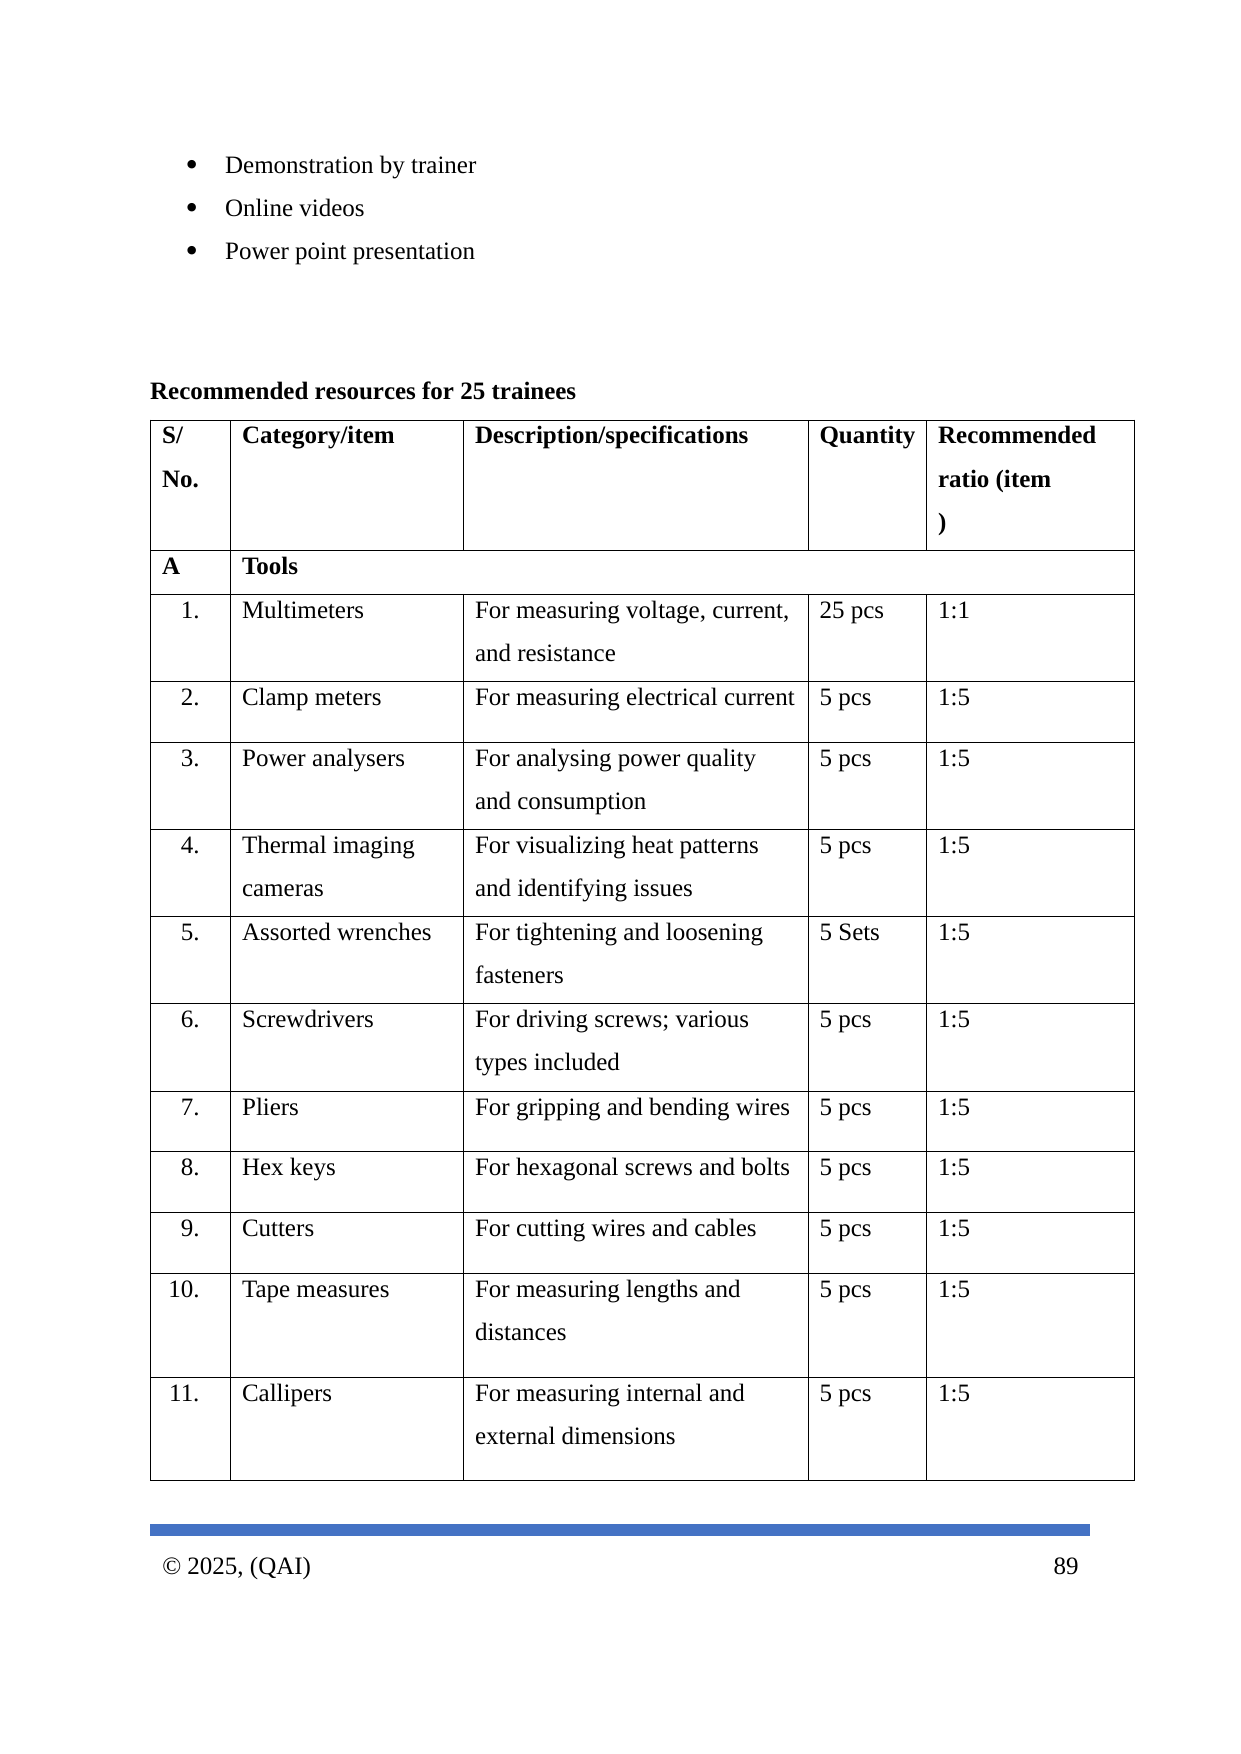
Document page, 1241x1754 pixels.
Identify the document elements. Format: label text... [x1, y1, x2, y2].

table_cell 5 Sets [809, 917, 926, 1003]
table_cell For measuring voltage, current, and resistance [464, 595, 808, 681]
table_cell 1:5 [927, 682, 1134, 742]
table_cell 1:5 [927, 743, 1134, 829]
list Demonstration by trainer [187, 150, 1090, 179]
table_cell 1:5 [927, 917, 1134, 1003]
table_cell 1:5 [927, 1274, 1134, 1377]
table_cell For measuring electrical current [464, 682, 808, 742]
table_cell [151, 1213, 230, 1273]
table_cell For tightening and loosening fasteners [464, 917, 808, 1003]
table_cell 25 pcs [809, 595, 926, 681]
table_cell Tools [231, 551, 1134, 594]
table_cell 5 pcs [809, 682, 926, 742]
table_cell Assorted wrenches [231, 917, 463, 1003]
table_header Description/specifications [464, 421, 808, 550]
table_cell Pliers [231, 1092, 463, 1151]
table_cell [151, 917, 230, 1003]
text Recommended resources for 25 trainees [150, 376, 1090, 405]
table_cell [151, 595, 230, 681]
table_cell For visualizing heat patterns and identifying issues [464, 830, 808, 916]
table_cell Clamp meters [231, 682, 463, 742]
table_cell Thermal imaging cameras [231, 830, 463, 916]
table_cell [151, 1378, 230, 1480]
table_cell Hex keys [231, 1152, 463, 1212]
table_cell [151, 1004, 230, 1091]
table_cell [151, 1152, 230, 1212]
table_cell Cutters [231, 1213, 463, 1273]
table_header Quantity [809, 421, 926, 550]
table_cell 1:5 [927, 1152, 1134, 1212]
table_header Category/item [231, 421, 463, 550]
table_cell Tape measures [231, 1274, 463, 1377]
table_cell [151, 1092, 230, 1151]
list Online videos [187, 193, 1090, 222]
table_cell 1:5 [927, 1092, 1134, 1151]
table_cell [151, 1274, 230, 1377]
table_cell Power analysers [231, 743, 463, 829]
table_cell 5 pcs [809, 743, 926, 829]
table_cell For hexagonal screws and bolts [464, 1152, 808, 1212]
table_cell 5 pcs [809, 1274, 926, 1377]
table_cell [151, 682, 230, 742]
table_cell For measuring lengths and distances [464, 1274, 808, 1377]
table_cell A [151, 551, 230, 594]
table_cell For measuring internal and external dimensions [464, 1378, 808, 1480]
table_cell 1:5 [927, 1213, 1134, 1273]
table_cell [151, 743, 230, 829]
table_cell 5 pcs [809, 1092, 926, 1151]
table_cell 5 pcs [809, 830, 926, 916]
table_cell 5 pcs [809, 1152, 926, 1212]
list Power point presentation [187, 236, 1090, 265]
table_cell Screwdrivers [231, 1004, 463, 1091]
table_cell For gripping and bending wires [464, 1092, 808, 1151]
table_cell 1:5 [927, 1378, 1134, 1480]
table_cell For cutting wires and cables [464, 1213, 808, 1273]
table_cell [151, 830, 230, 916]
table_cell 5 pcs [809, 1213, 926, 1273]
table_cell Callipers [231, 1378, 463, 1480]
table_cell 1:5 [927, 830, 1134, 916]
table_cell 1:1 [927, 595, 1134, 681]
table_cell For analysing power quality and consumption [464, 743, 808, 829]
table_cell Multimeters [231, 595, 463, 681]
table_cell 5 pcs [809, 1004, 926, 1091]
table_header S/No. [151, 421, 230, 550]
table_header Recommended ratio (item ) [927, 421, 1134, 550]
table_cell 5 pcs [809, 1378, 926, 1480]
table_cell For driving screws; various types included [464, 1004, 808, 1091]
table_cell 1:5 [927, 1004, 1134, 1091]
